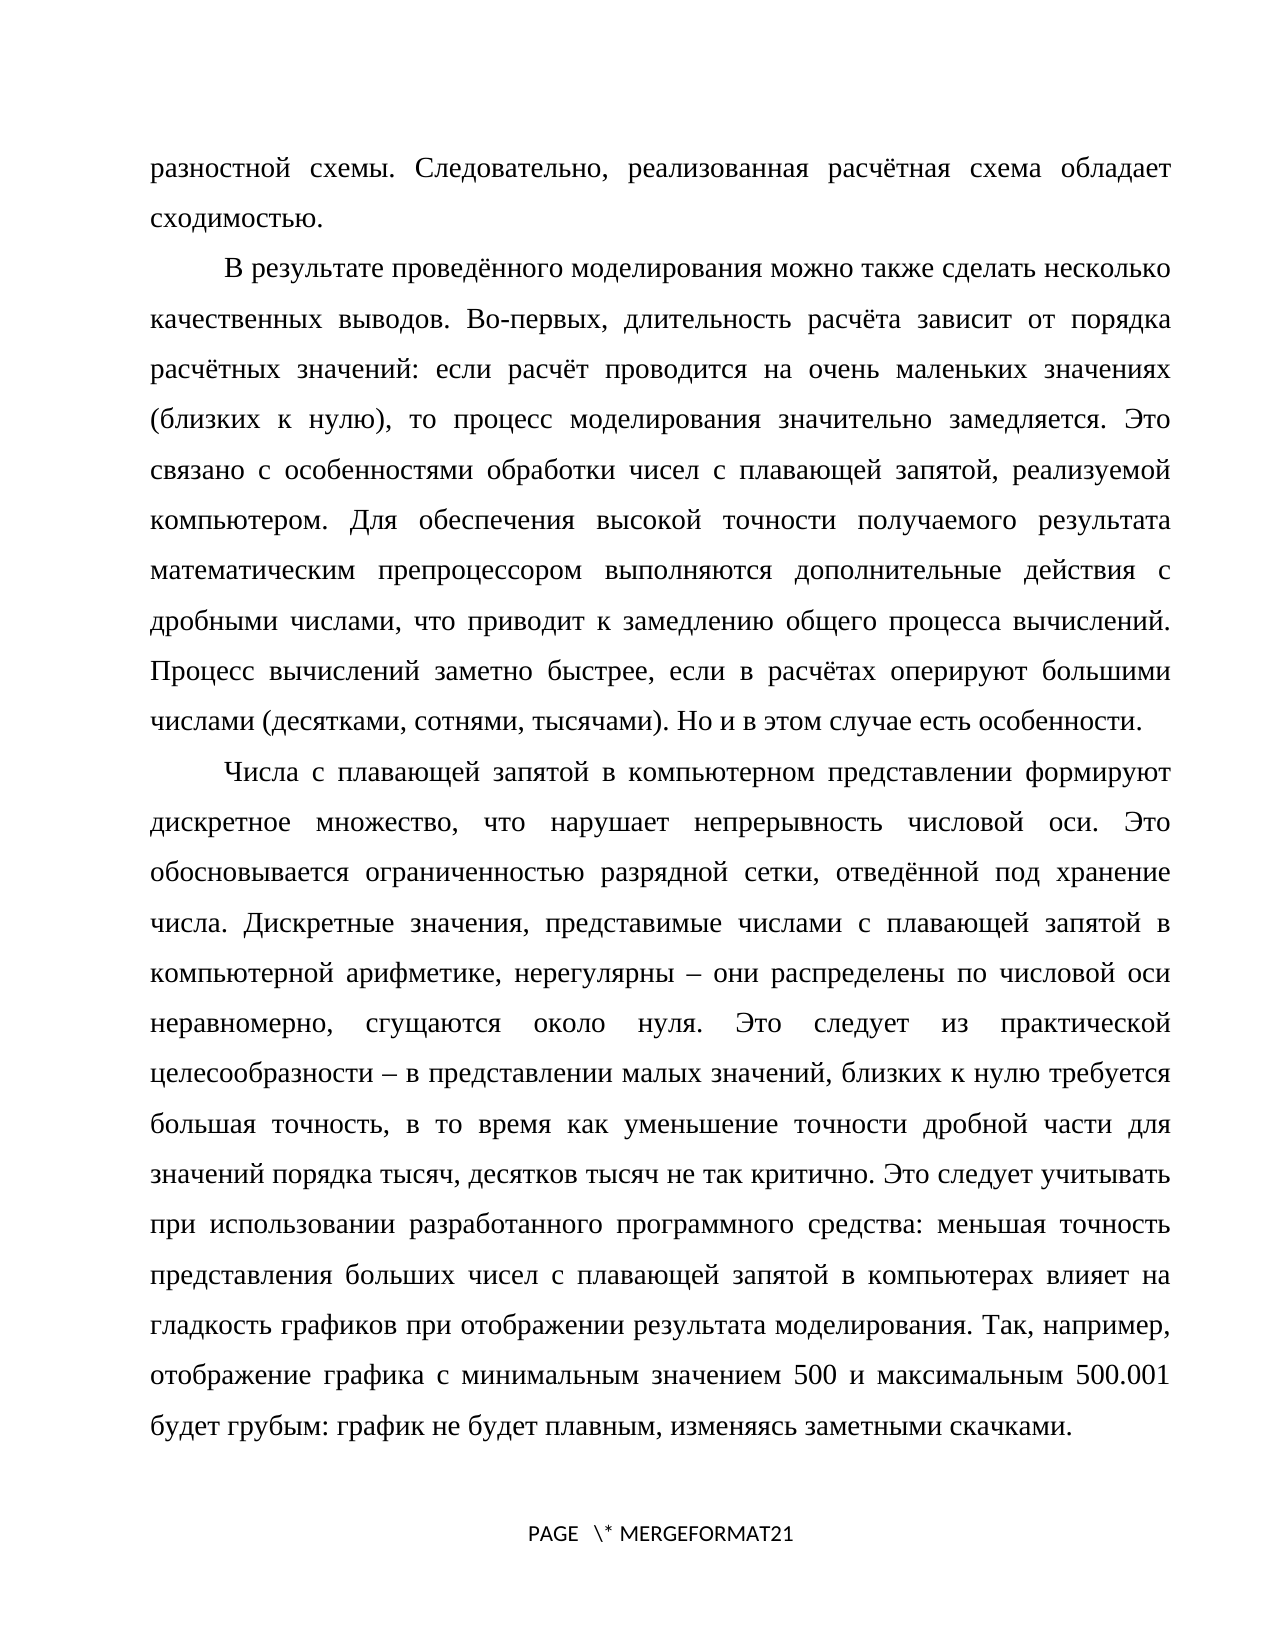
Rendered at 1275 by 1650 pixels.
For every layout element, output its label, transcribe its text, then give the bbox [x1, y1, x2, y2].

text В результате проведённого моделирования можно также сделать несколько качественных выводов. Во-первых, длительность расчёта зависит от порядка расчётных значений: если расчёт проводится на очень маленьких значениях (близких к нулю), то процесс моделирования значительно замедляется. Это связано с особенностями обработки чисел с плавающей запятой, реализуемой компьютером. Для обеспечения высокой точности получаемого результата математическим препроцессором выполняются дополнительные действия с дробными числами, что приводит к замедлению общего процесса вычислений. Процесс вычислений заметно быстрее, если в расчётах оперируют большими числами (десятками, сотнями, тысячами). Но и в этом случае есть особенности. [150, 251, 1172, 737]
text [150, 150, 1172, 234]
text Числа с плавающей запятой в компьютерном представлении формируют дискретное множество, что нарушает непрерывность числовой оси. Это обосновывается ограниченностью разрядной сетки, отведённой под хранение числа. Дискретные значения, представимые числами с плавающей запятой в компьютерной арифметике, нерегулярны – они распределены по числовой оси неравномерно, сгущаются около нуля. Это следует из практической целесообразности – в представлении малых значений, близких к нулю требуется большая точность, в то время как уменьшение точности дробной части для значений порядка тысяч, десятков тысяч не так критично. Это следует учитывать при использовании разработанного программного средства: меньшая точность представления больших чисел с плавающей запятой в компьютерах влияет на гладкость графиков при отображении результата моделирования. Так, например, отображение графика с минимальным значением 500 и максимальным 500.001 будет грубым: график не будет плавным, изменяясь заметными скачками. [150, 754, 1172, 1441]
